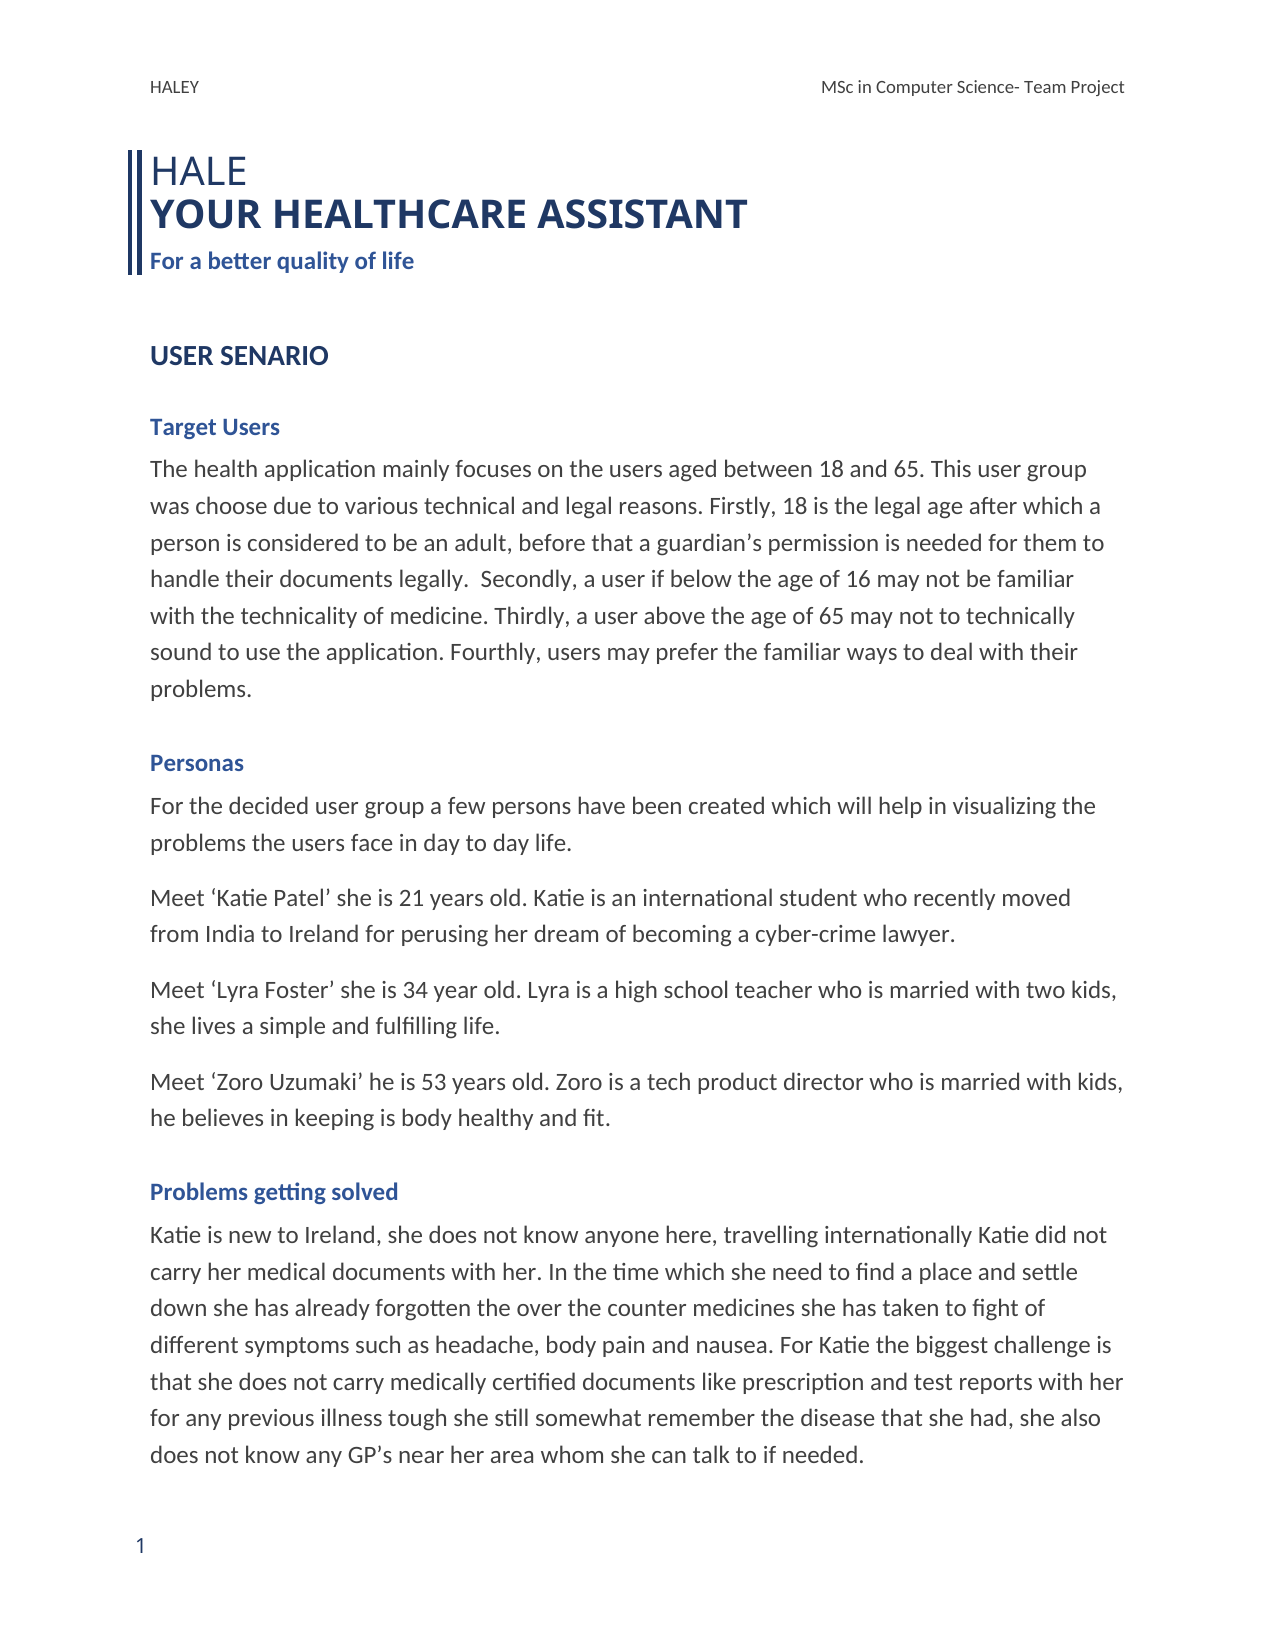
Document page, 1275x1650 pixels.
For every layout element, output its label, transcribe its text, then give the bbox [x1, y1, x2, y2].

subtitle For a better quality of life [142, 246, 1125, 275]
text The health application mainly focuses on the users aged between 18 and 65. This user group was choose due to various technical and legal reasons. Firstly, 18 is the legal age after which a person is considered to be an adult, before that a guardian’s permission is needed for them to handle their documents legally. Secondly, a user if below the age of 16 may not be familiar with the technicality of medicine. Thirdly, a user above the age of 65 may not to technically sound to use the application. Fourthly, users may prefer the familiar ways to deal with their problems. [150, 454, 1125, 703]
text Meet ‘Katie Patel’ she is 21 years old. Katie is an international student who recently moved from India to Ireland for perusing her dream of becoming a cyber-crime lawyer. [150, 882, 1125, 949]
title Your Healthcare Assistant [150, 150, 1125, 237]
text Meet ‘Zoro Uzumaki’ he is 53 years old. Zoro is a tech product director who is married with kids, he believes in keeping is body healthy and fit. [150, 1066, 1125, 1133]
text Meet ‘Lyra Foster’ she is 34 year old. Lyra is a high school teacher who is married with two kids, she lives a simple and fulfilling life. [150, 974, 1125, 1041]
subtitle Target Users [150, 411, 1125, 441]
text For the decided user group a few persons have been created which will help in visualizing the problems the users face in day to day life. [150, 790, 1125, 857]
subtitle Personas [150, 747, 1125, 778]
subtitle Problems getting solved [150, 1176, 1125, 1207]
text Katie is new to Ireland, she does not know anyone here, travelling internationally Katie did not carry her medical documents with her. In the time which she need to find a place and settle down she has already forgotten the over the counter medicines she has taken to fight of different symptoms such as headache, body pain and nausea. For Katie the biggest challenge is that she does not carry medically certified documents like prescription and test reports with her for any previous illness tough she still somewhat remember the disease that she had, she also does not know any GP’s near her area whom she can talk to if needed. [150, 1219, 1125, 1469]
subtitle USER Senario [150, 337, 1125, 373]
